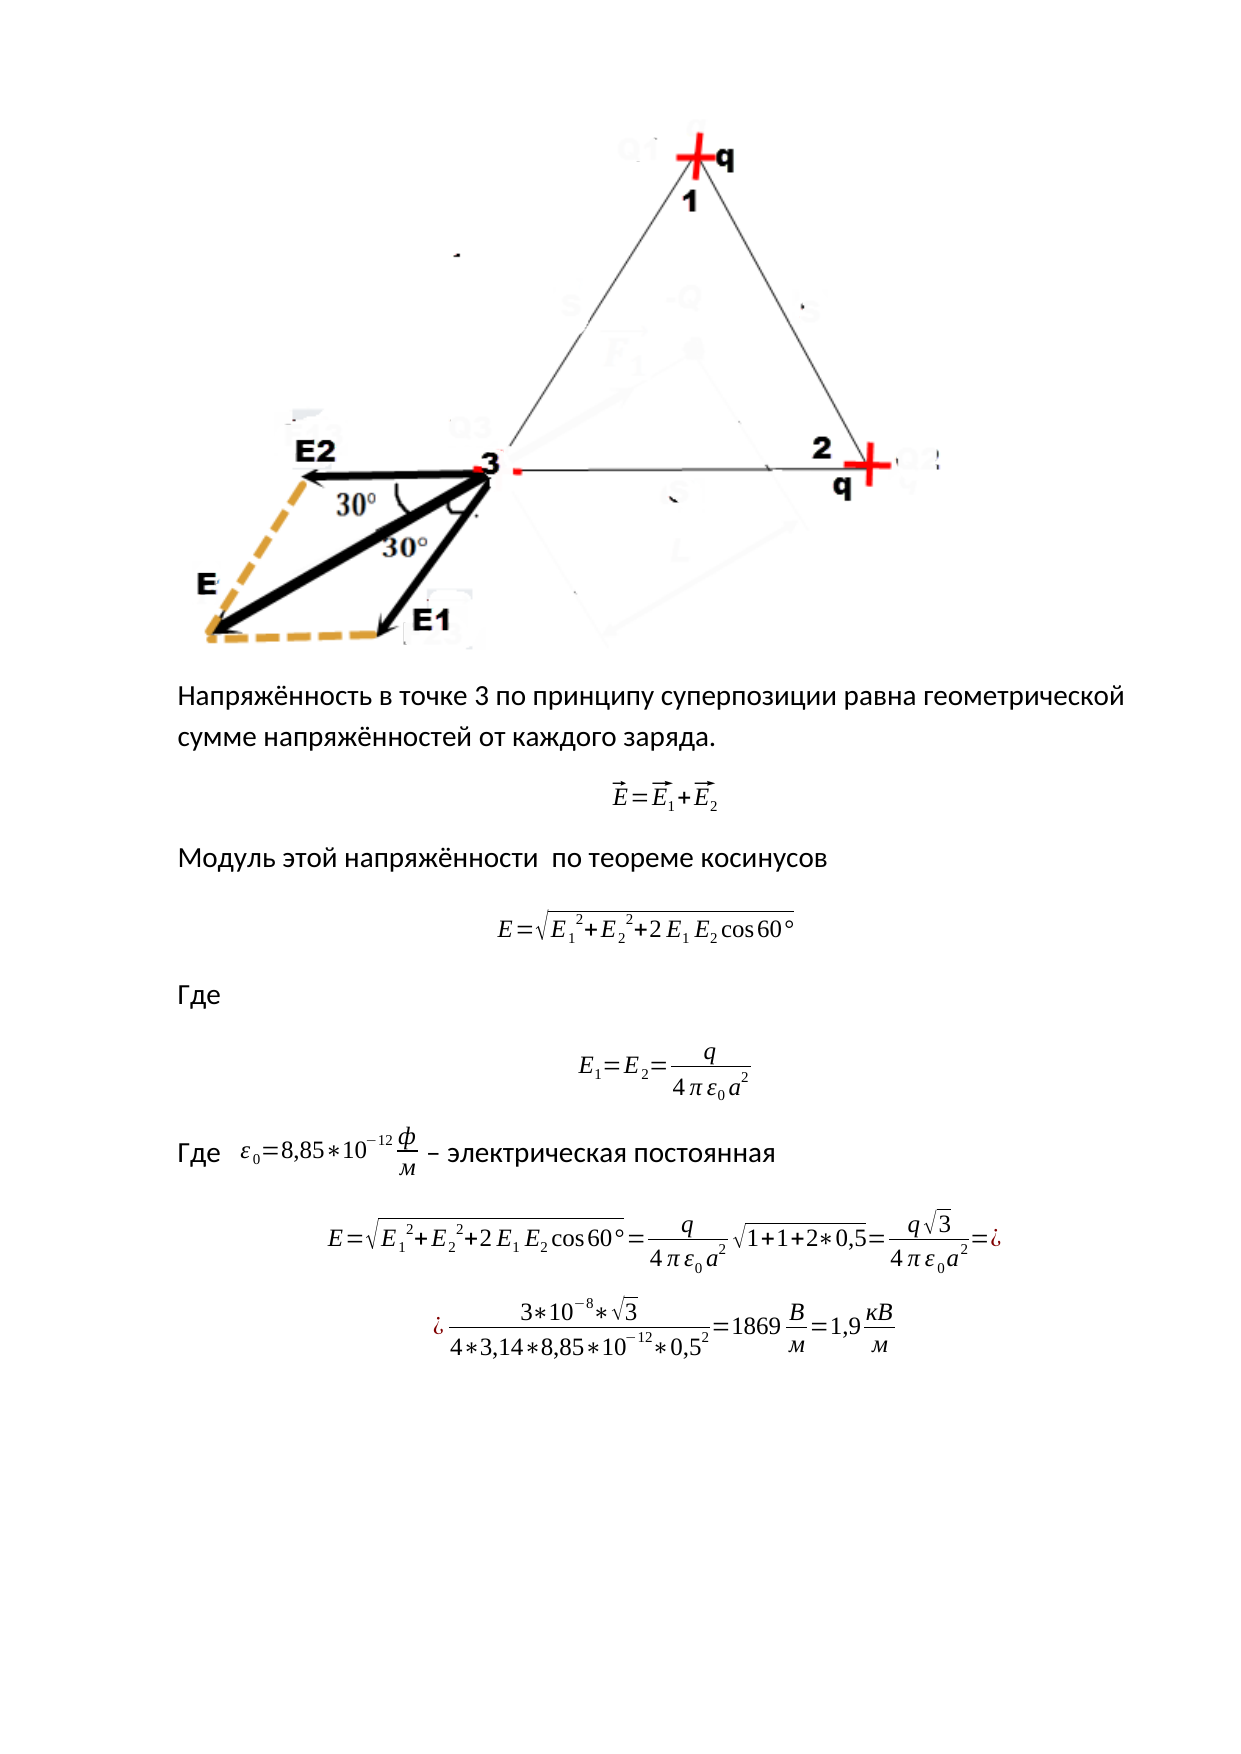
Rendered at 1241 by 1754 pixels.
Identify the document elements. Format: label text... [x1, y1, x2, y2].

picture [177, 118, 967, 659]
text Модуль этой напряжённости по теореме косинусов [177, 839, 1152, 875]
text Где [177, 976, 1152, 1012]
text Напряжённость в точке 3 по принципу суперпозиции равна геометрической сумме напряжённостей от каждого заряда. [177, 677, 1152, 754]
text Где – электрическая постоянная [177, 1122, 1152, 1181]
